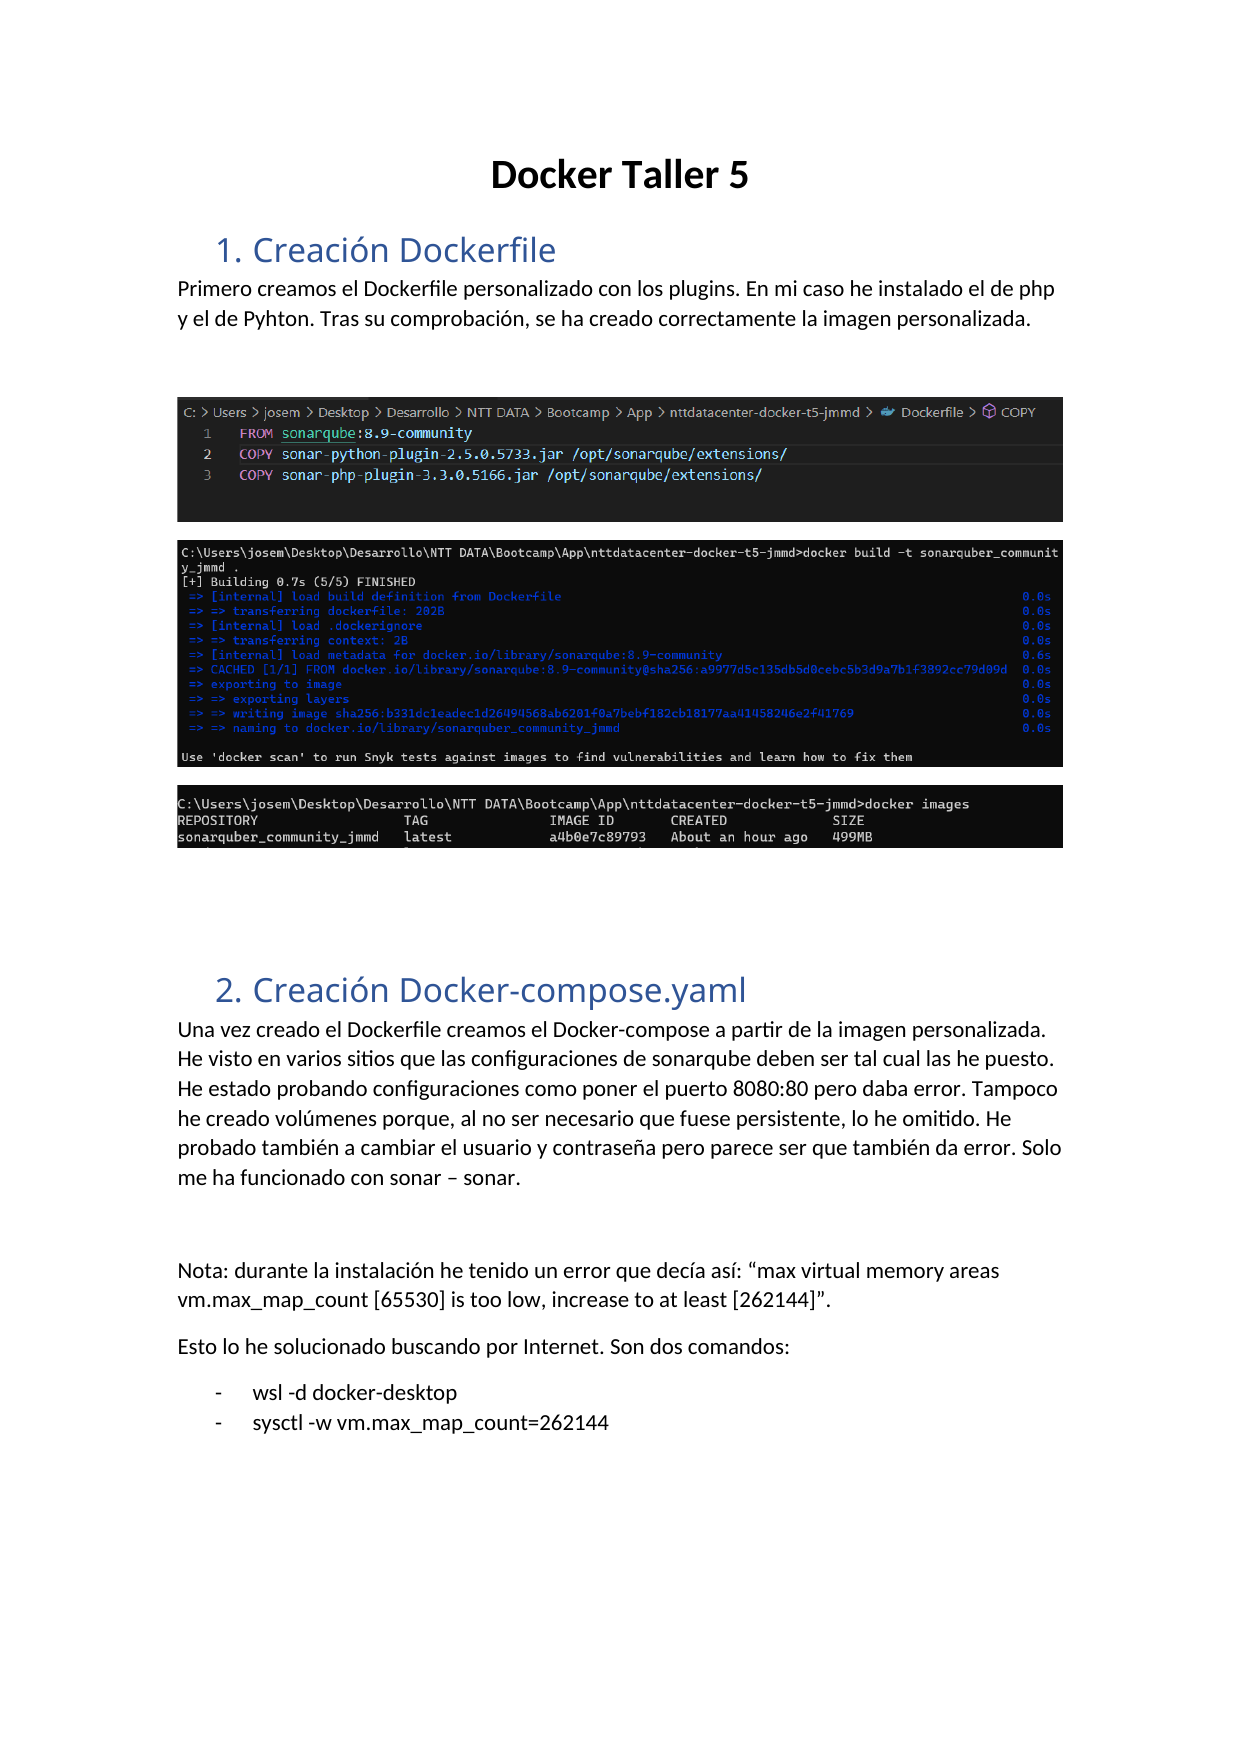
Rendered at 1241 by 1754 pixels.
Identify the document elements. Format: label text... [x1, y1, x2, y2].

subtitle Creación Docker-compose.yaml [215, 967, 1063, 1012]
text Primero creamos el Dockerfile personalizado con los plugins. En mi caso he instalado el de php y el de Pyhton. Tras su comprobación, se ha creado correctamente la imagen personalizada. [177, 274, 1063, 332]
list wsl -d docker-desktop [215, 1378, 1063, 1406]
picture [177, 785, 1063, 848]
list sysctl -w vm.max_map_count=262144 [215, 1408, 1063, 1436]
text Esto lo he solucionado buscando por Internet. Son dos comandos: [177, 1332, 1063, 1360]
text Nota: durante la instalación he tenido un error que decía así: “max virtual memory areas vm.max_map_count [65530] is too low, increase to at least [262144]”. [177, 1256, 1063, 1314]
subtitle Creación Dockerfile [215, 226, 1063, 272]
picture [177, 397, 1063, 522]
text Una vez creado el Dockerfile creamos el Docker-compose a partir de la imagen personalizada. He visto en varios sitios que las configuraciones de sonarqube deben ser tal cual las he puesto. He estado probando configuraciones como poner el puerto 8080:80 pero daba error. Tampoco he creado volúmenes porque, al no ser necesario que fuese persistente, lo he omitido. He probado también a cambiar el usuario y contraseña pero parece ser que también da error. Solo me ha funcionado con sonar – sonar. [177, 1015, 1063, 1191]
picture [177, 540, 1063, 767]
text Docker Taller 5 [177, 148, 1063, 198]
